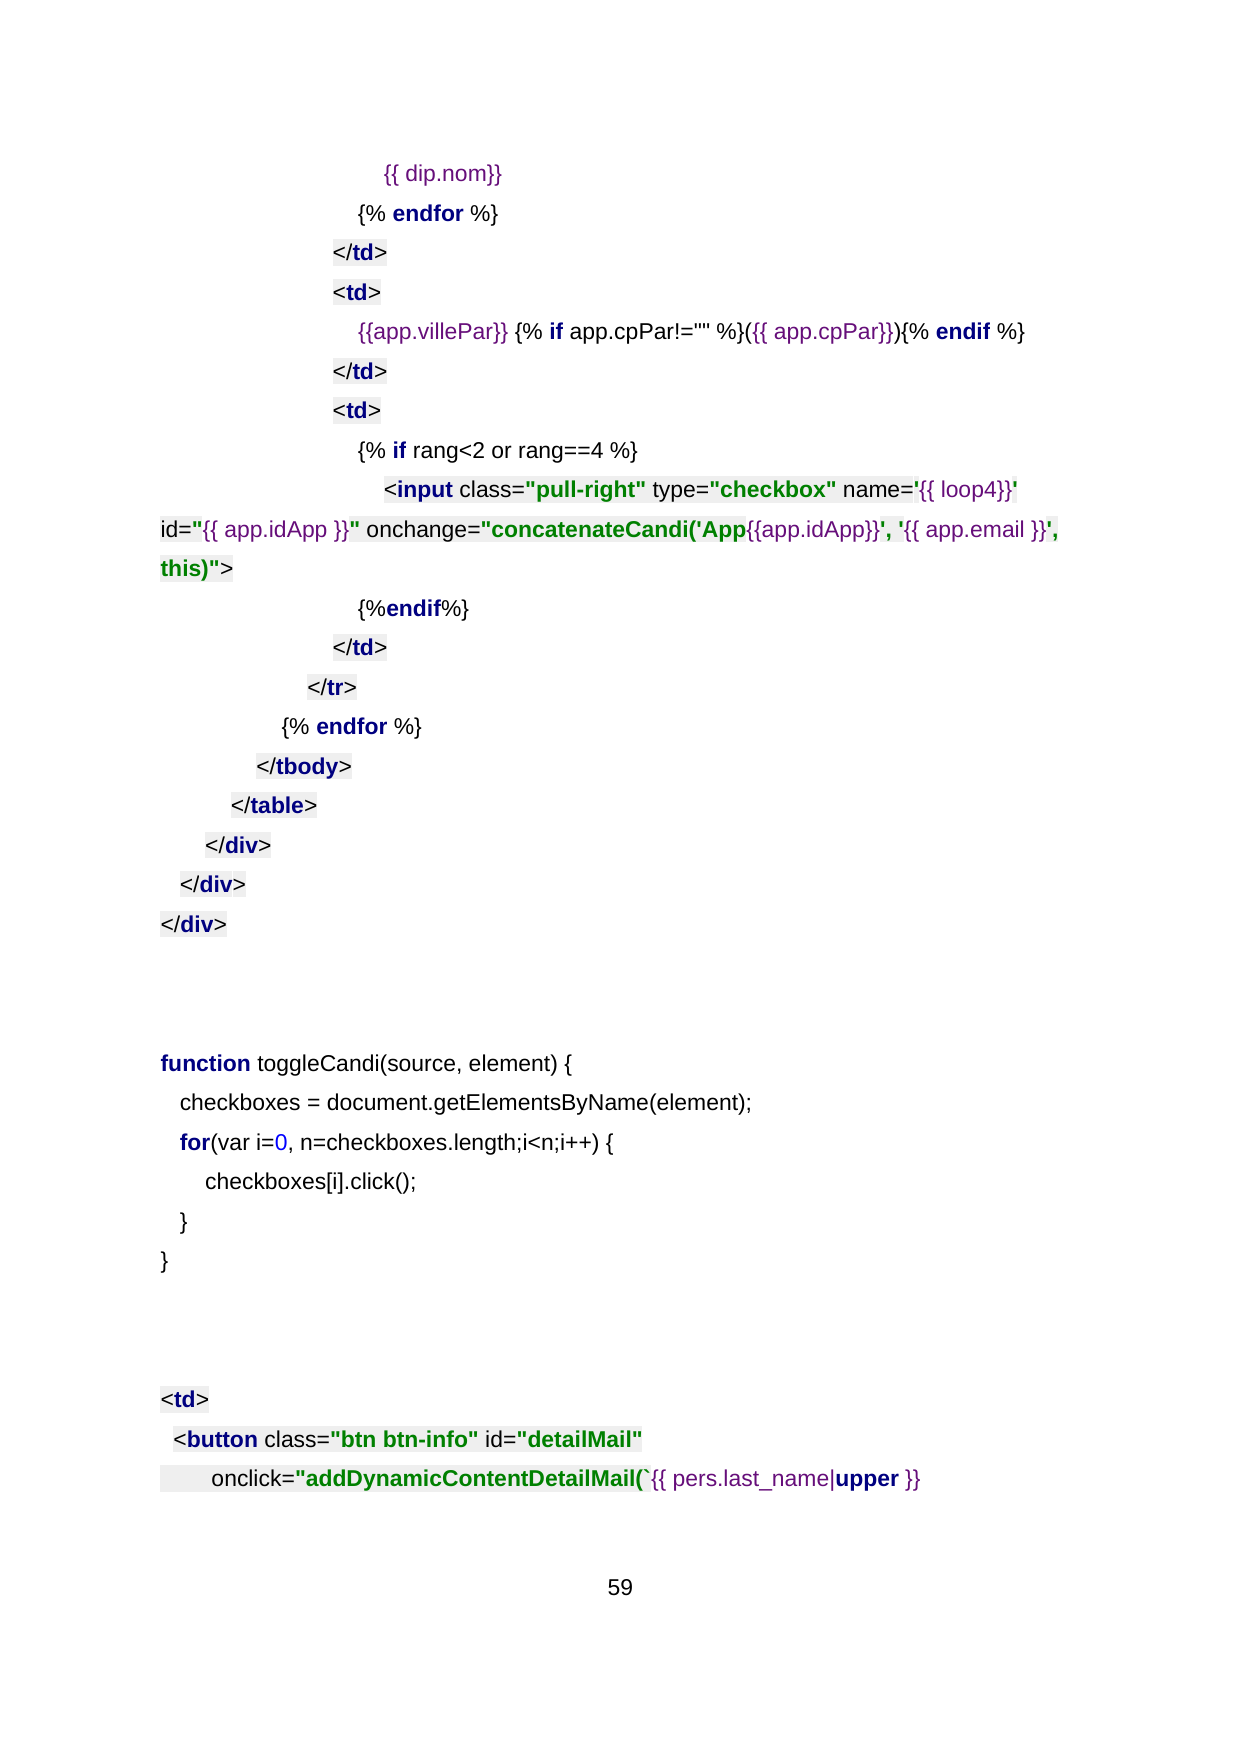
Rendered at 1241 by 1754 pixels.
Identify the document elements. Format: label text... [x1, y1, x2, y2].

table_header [150, 150, 1091, 960]
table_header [150, 1376, 1091, 1502]
table_header function toggleCandi(source, element) { checkboxes = document.getElementsByName(element); for(var i=0, n=checkboxes.length;i<n;i++) { checkboxes[i].click(); } } [150, 1039, 1091, 1297]
